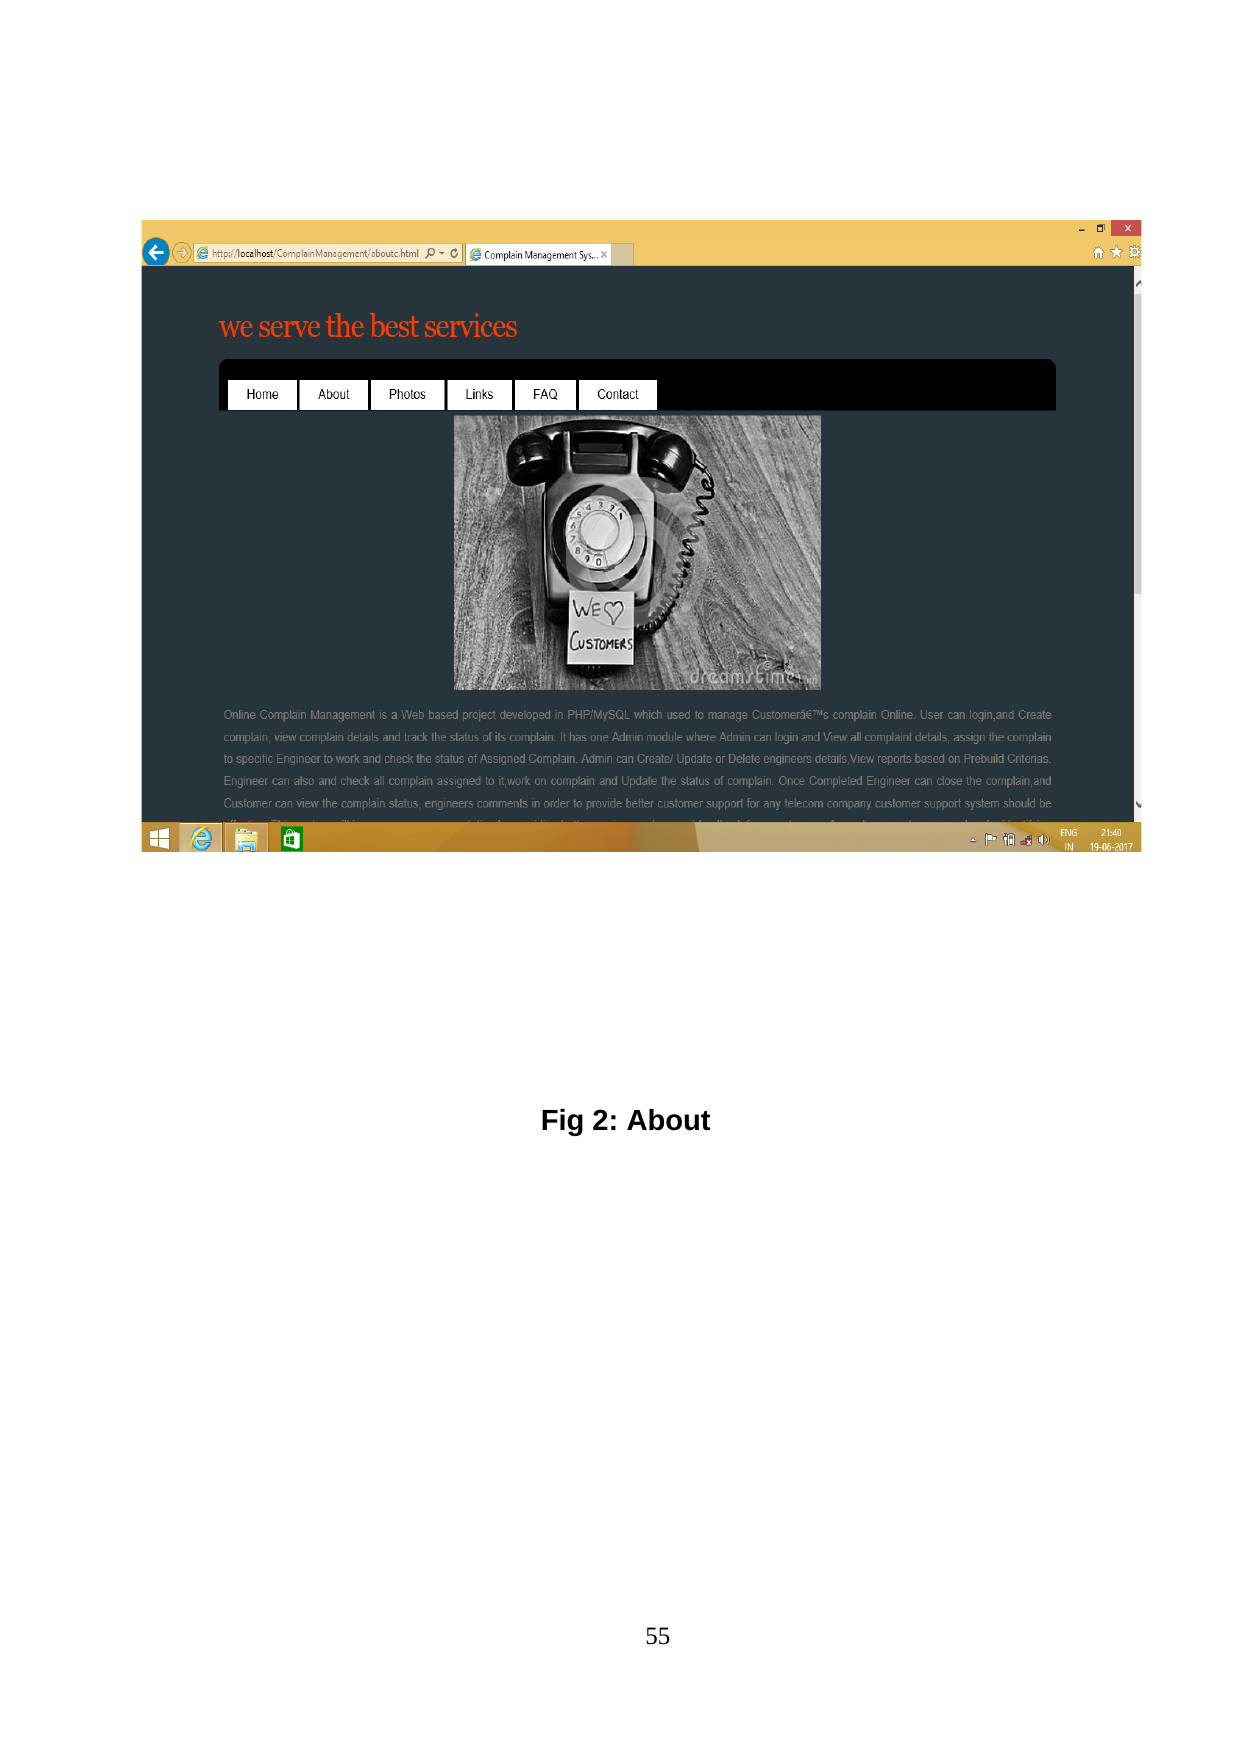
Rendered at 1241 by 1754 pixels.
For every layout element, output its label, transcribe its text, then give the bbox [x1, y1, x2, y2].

text Fig 2: About [225, 1103, 1090, 1137]
picture [141, 220, 1140, 851]
